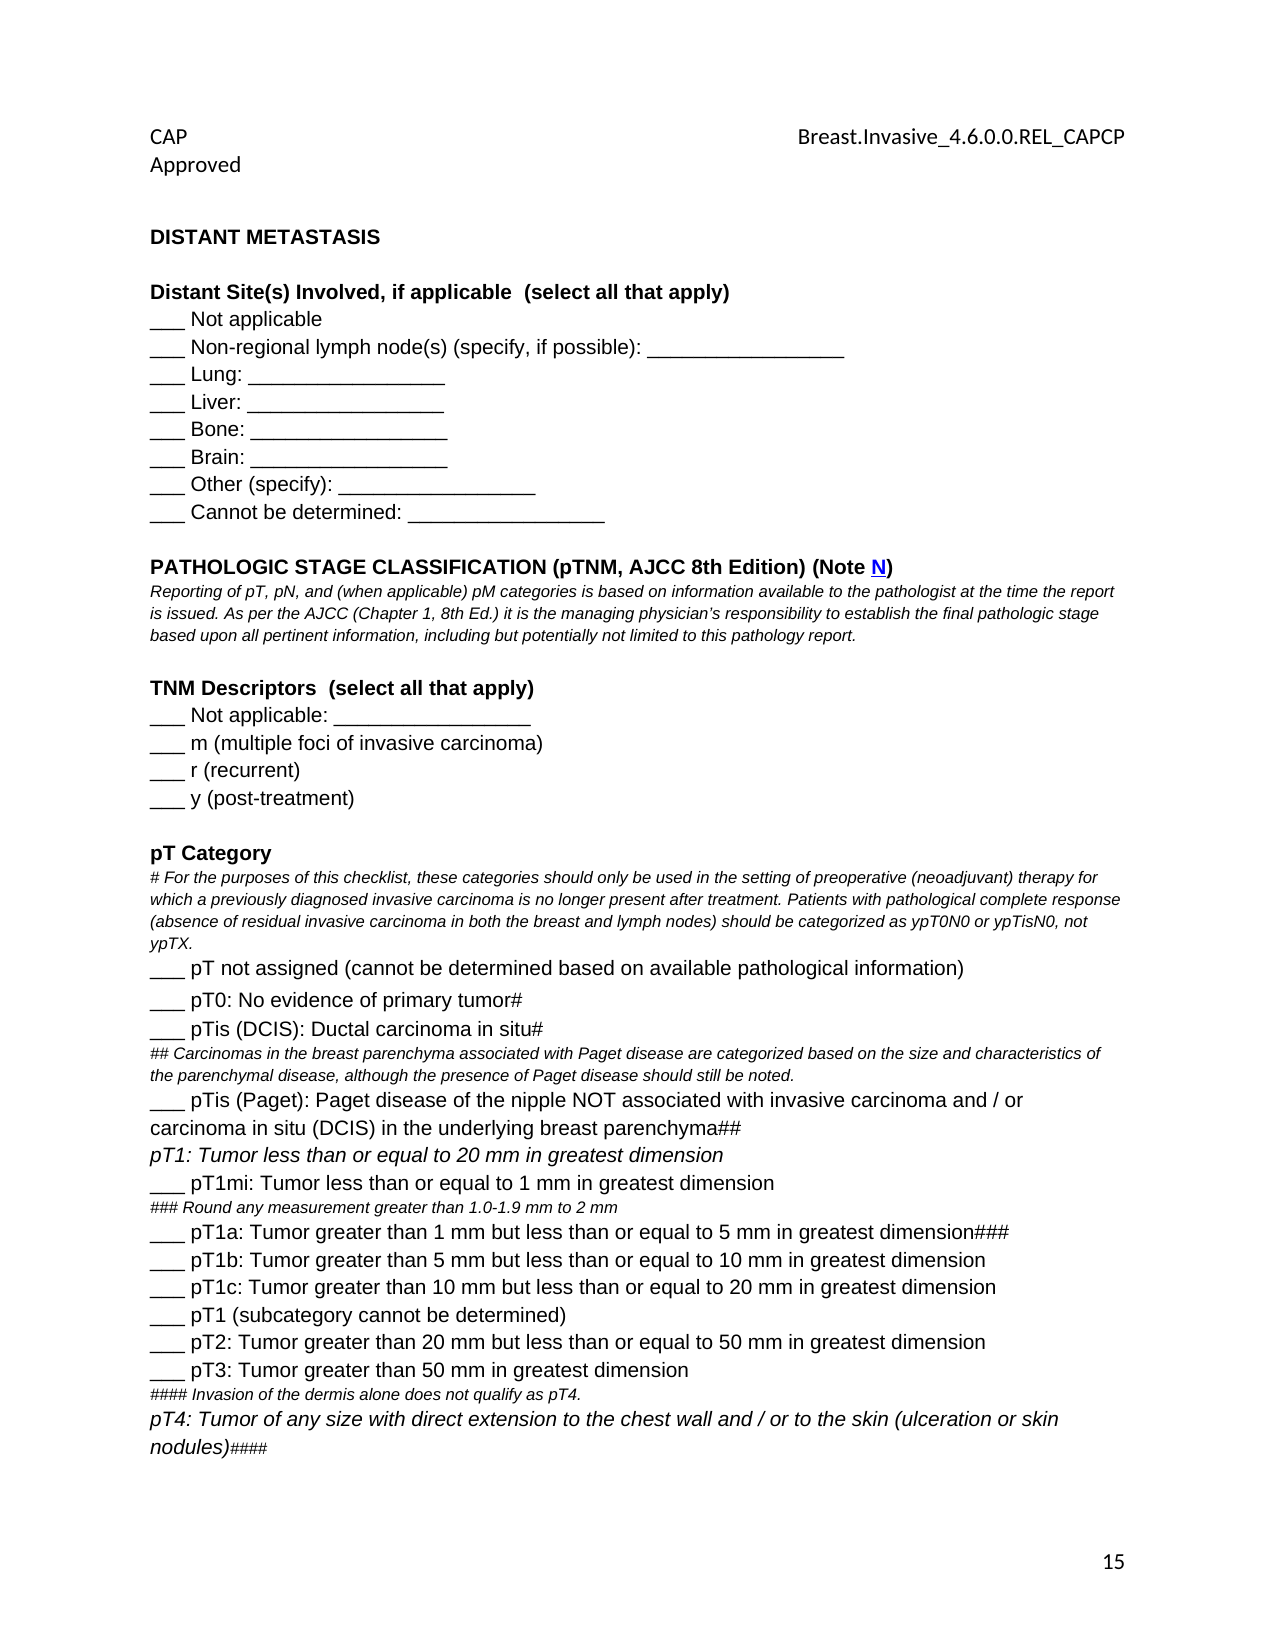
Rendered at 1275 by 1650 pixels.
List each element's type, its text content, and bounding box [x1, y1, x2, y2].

text Distant Site(s) Involved, if applicable (select all that apply) [150, 280, 1125, 304]
text TNM Descriptors (select all that apply) [150, 676, 1125, 699]
text pT4: Tumor of any size with direct extension to the chest wall and / or to the skin (ulceration or skin nodules)#### [150, 1407, 1125, 1458]
text PATHOLOGIC STAGE CLASSIFICATION (pTNM, AJCC 8th Edition) (Note N) [150, 555, 1125, 579]
text ___ Non-regional lymph node(s) (specify, if possible): _________________ [150, 335, 1125, 359]
text ___ Liver: _________________ [150, 390, 1125, 414]
text ___ m (multiple foci of invasive carcinoma) [150, 731, 1125, 754]
text ___ pT1b: Tumor greater than 5 mm but less than or equal to 10 mm in greatest dimension [150, 1247, 1125, 1271]
text #### Invasion of the dermis alone does not qualify as pT4. [150, 1385, 1125, 1404]
text ___ pT1c: Tumor greater than 10 mm but less than or equal to 20 mm in greatest dimension [150, 1275, 1125, 1299]
text ___ Not applicable [150, 307, 1125, 331]
text ## Carcinomas in the breast parenchyma associated with Paget disease are categorized based on the size and characteristics of the parenchymal disease, although the presence of Paget disease should still be noted. [150, 1044, 1125, 1085]
text pT Category [150, 841, 1125, 864]
text ___ pTis (Paget): Paget disease of the nipple NOT associated with invasive carcinoma and / or carcinoma in situ (DCIS) in the underlying breast parenchyma## [150, 1088, 1125, 1139]
text ___ Bone: _________________ [150, 417, 1125, 441]
text ___ Not applicable: _________________ [150, 703, 1125, 727]
text ___ r (recurrent) [150, 758, 1125, 782]
text ___ pT0: No evidence of primary tumor# [150, 983, 1125, 1012]
text ___ Brain: _________________ [150, 445, 1125, 469]
text ___ pT1mi: Tumor less than or equal to 1 mm in greatest dimension [150, 1171, 1125, 1194]
text ___ pT not assigned (cannot be determined based on available pathological information) [150, 956, 1125, 980]
text ___ Cannot be determined: _________________ [150, 500, 1125, 524]
text ___ pT2: Tumor greater than 20 mm but less than or equal to 50 mm in greatest dimension [150, 1330, 1125, 1354]
text DISTANT METASTASIS [150, 225, 1125, 249]
text ___ pTis (DCIS): Ductal carcinoma in situ# [150, 1017, 1125, 1041]
text ___ Lung: _________________ [150, 362, 1125, 386]
text ___ pT1 (subcategory cannot be determined) [150, 1302, 1125, 1326]
text ___ pT3: Tumor greater than 50 mm in greatest dimension [150, 1357, 1125, 1381]
text ### Round any measurement greater than 1.0-1.9 mm to 2 mm [150, 1198, 1125, 1217]
text # For the purposes of this checklist, these categories should only be used in the setting of preoperative (neoadjuvant) therapy for which a previously diagnosed invasive carcinoma is no longer present after treatment. Patients with pathological complete response (absence of residual invasive carcinoma in both the breast and lymph nodes) should be categorized as ypT0N0 or ypTisN0, not ypTX. [150, 868, 1125, 953]
text ___ pT1a: Tumor greater than 1 mm but less than or equal to 5 mm in greatest dimension### [150, 1220, 1125, 1244]
text pT1: Tumor less than or equal to 20 mm in greatest dimension [150, 1143, 1125, 1167]
text ___ y (post-treatment) [150, 786, 1125, 809]
text Reporting of pT, pN, and (when applicable) pM categories is based on information available to the pathologist at the time the report is issued. As per the AJCC (Chapter 1, 8th Ed.) it is the managing physician’s responsibility to establish the final pathologic stage based upon all pertinent information, including but potentially not limited to this pathology report. [150, 582, 1125, 645]
text ___ Other (specify): _________________ [150, 472, 1125, 496]
